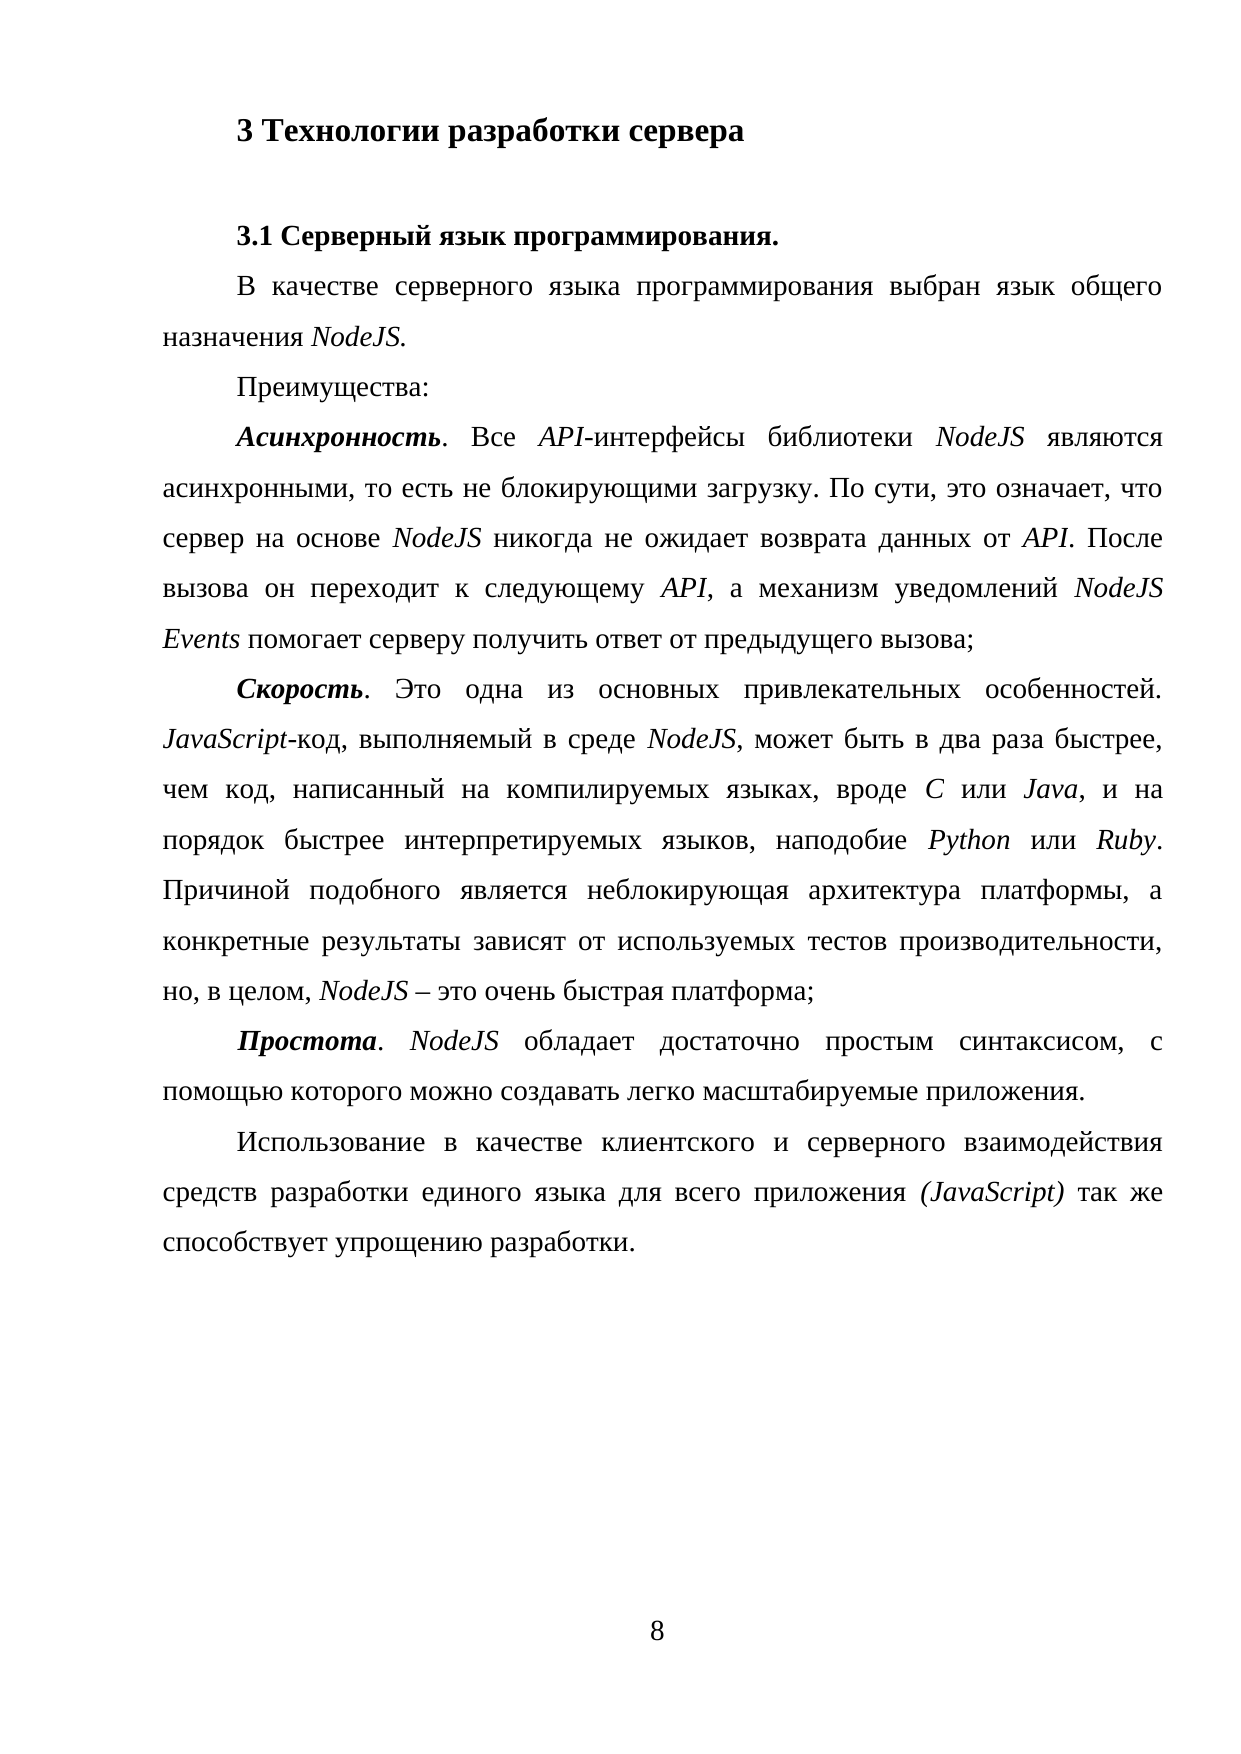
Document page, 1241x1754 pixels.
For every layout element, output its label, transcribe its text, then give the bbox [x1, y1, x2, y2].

text Простота. NodeJS обладает достаточно простым синтаксисом, с помощью которого можно создавать легко масштабируемые приложения. [162, 1023, 1163, 1107]
text Асинхронность. Все API-интерфейсы библиотеки NodeJS являются асинхронными, то есть не блокирующими загрузку. По сути, это означает, что сервер на основе NodeJS никогда не ожидает возврата данных от API. После вызова он переходит к следующему API, а механизм уведомлений NodeJS Events помогает серверу получить ответ от предыдущего вызова; [162, 419, 1163, 654]
text Использование в качестве клиентского и серверного взаимодействия средств разработки единого языка для всего приложения (JavaScript) так же способствует упрощению разработки. [162, 1124, 1163, 1258]
text 3.1 Серверный язык программирования. [162, 218, 1163, 252]
text Преимущества: [162, 369, 1163, 403]
text В качестве серверного языка программирования выбран язык общего назначения NodeJS. [162, 268, 1163, 352]
text Скорость. Это одна из основных привлекательных особенностей. JavaScript-код, выполняемый в среде NodeJS, может быть в два раза быстрее, чем код, написанный на компилируемых языках, вроде C или Java, и на порядок быстрее интерпретируемых языков, наподобие Python или Ruby. Причиной подобного является неблокирующая архитектура платформы, а конкретные результаты зависят от используемых тестов производительности, но, в целом, NodeJS – это очень быстрая платформа; [162, 671, 1163, 747]
text Скорость. Это одна из основных привлекательных особенностей. JavaScript-код, выполняемый в среде NodeJS, может быть в два раза быстрее, чем код, написанный на компилируемых языках, вроде C или Java, и на порядок быстрее интерпретируемых языков, наподобие Python или Ruby. Причиной подобного является неблокирующая архитектура платформы, а конкретные результаты зависят от используемых тестов производительности, но, в целом, NodeJS – это очень быстрая платформа; [162, 748, 1163, 1006]
subtitle 3 Технологии разработки сервера [162, 110, 1163, 149]
